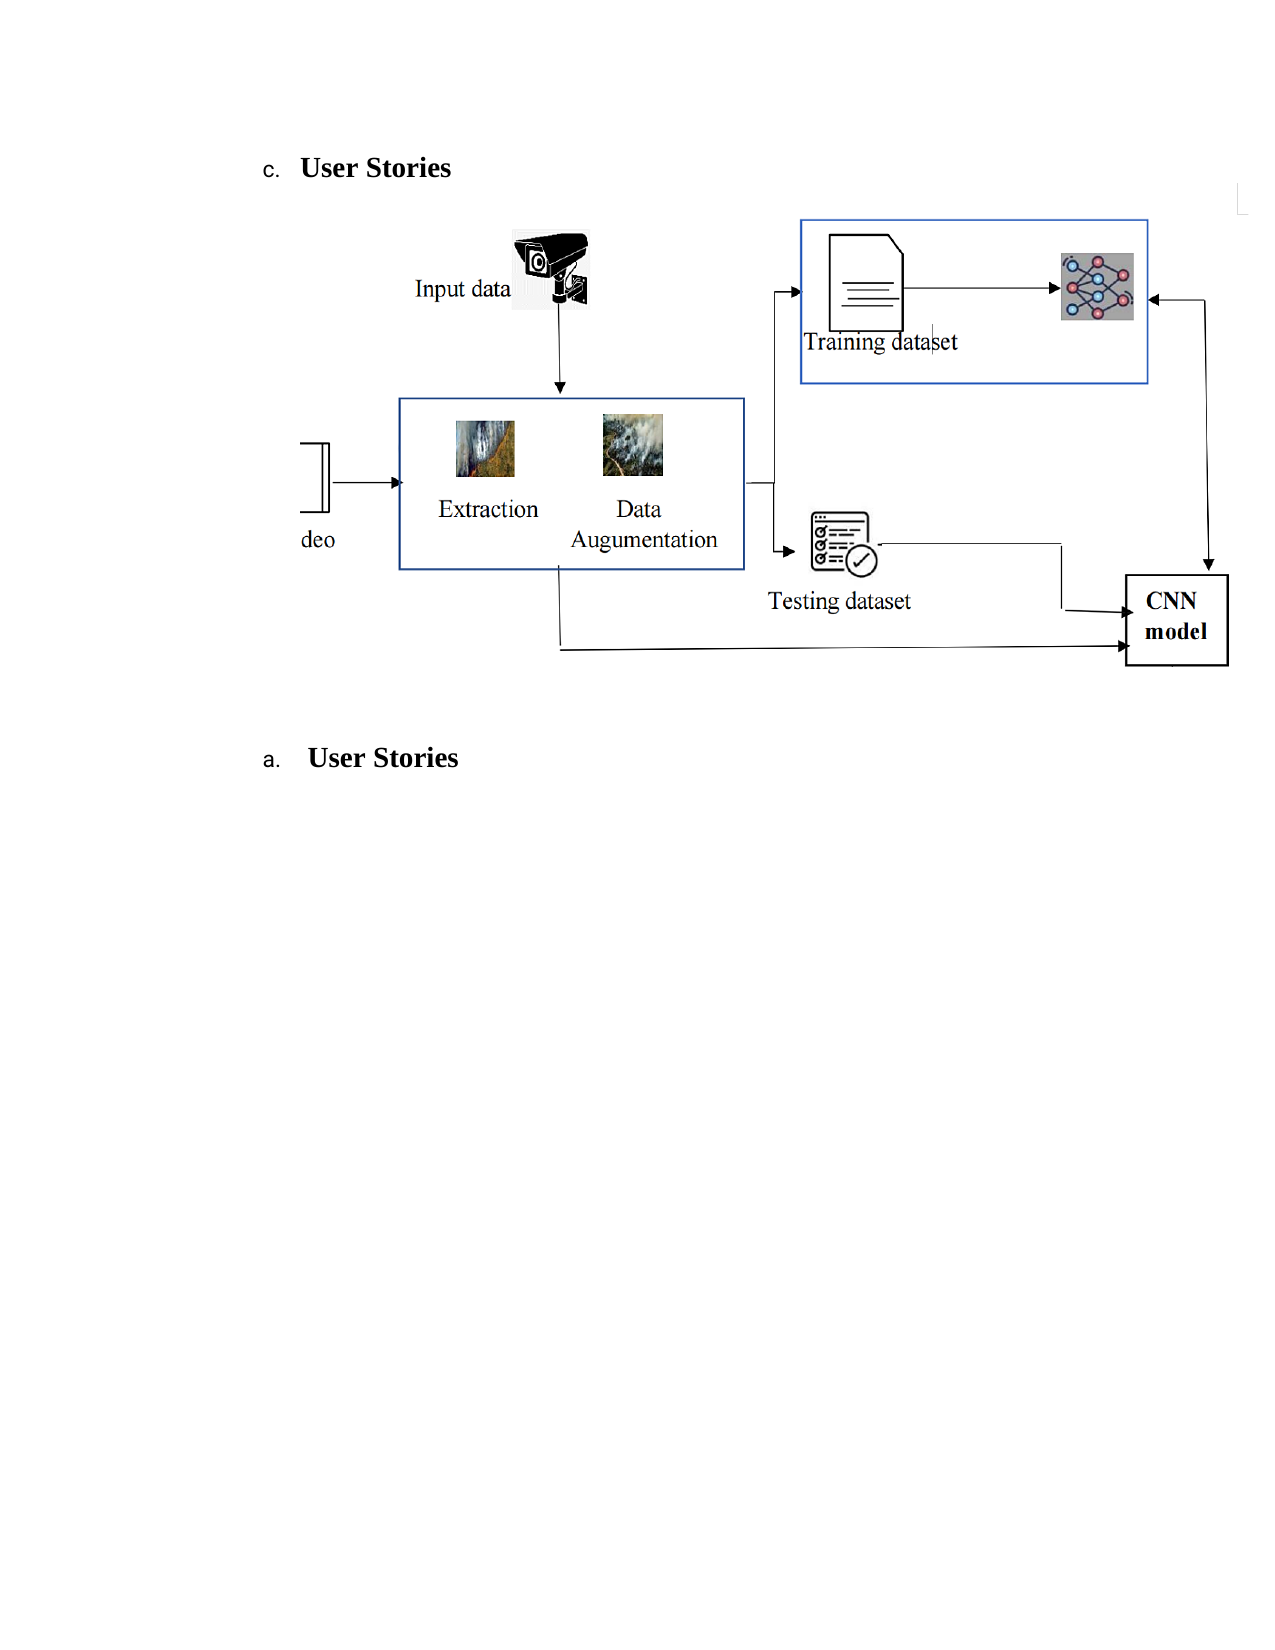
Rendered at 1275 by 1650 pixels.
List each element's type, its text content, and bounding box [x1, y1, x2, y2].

picture [300, 183, 1249, 708]
list User Stories [262, 740, 1125, 773]
